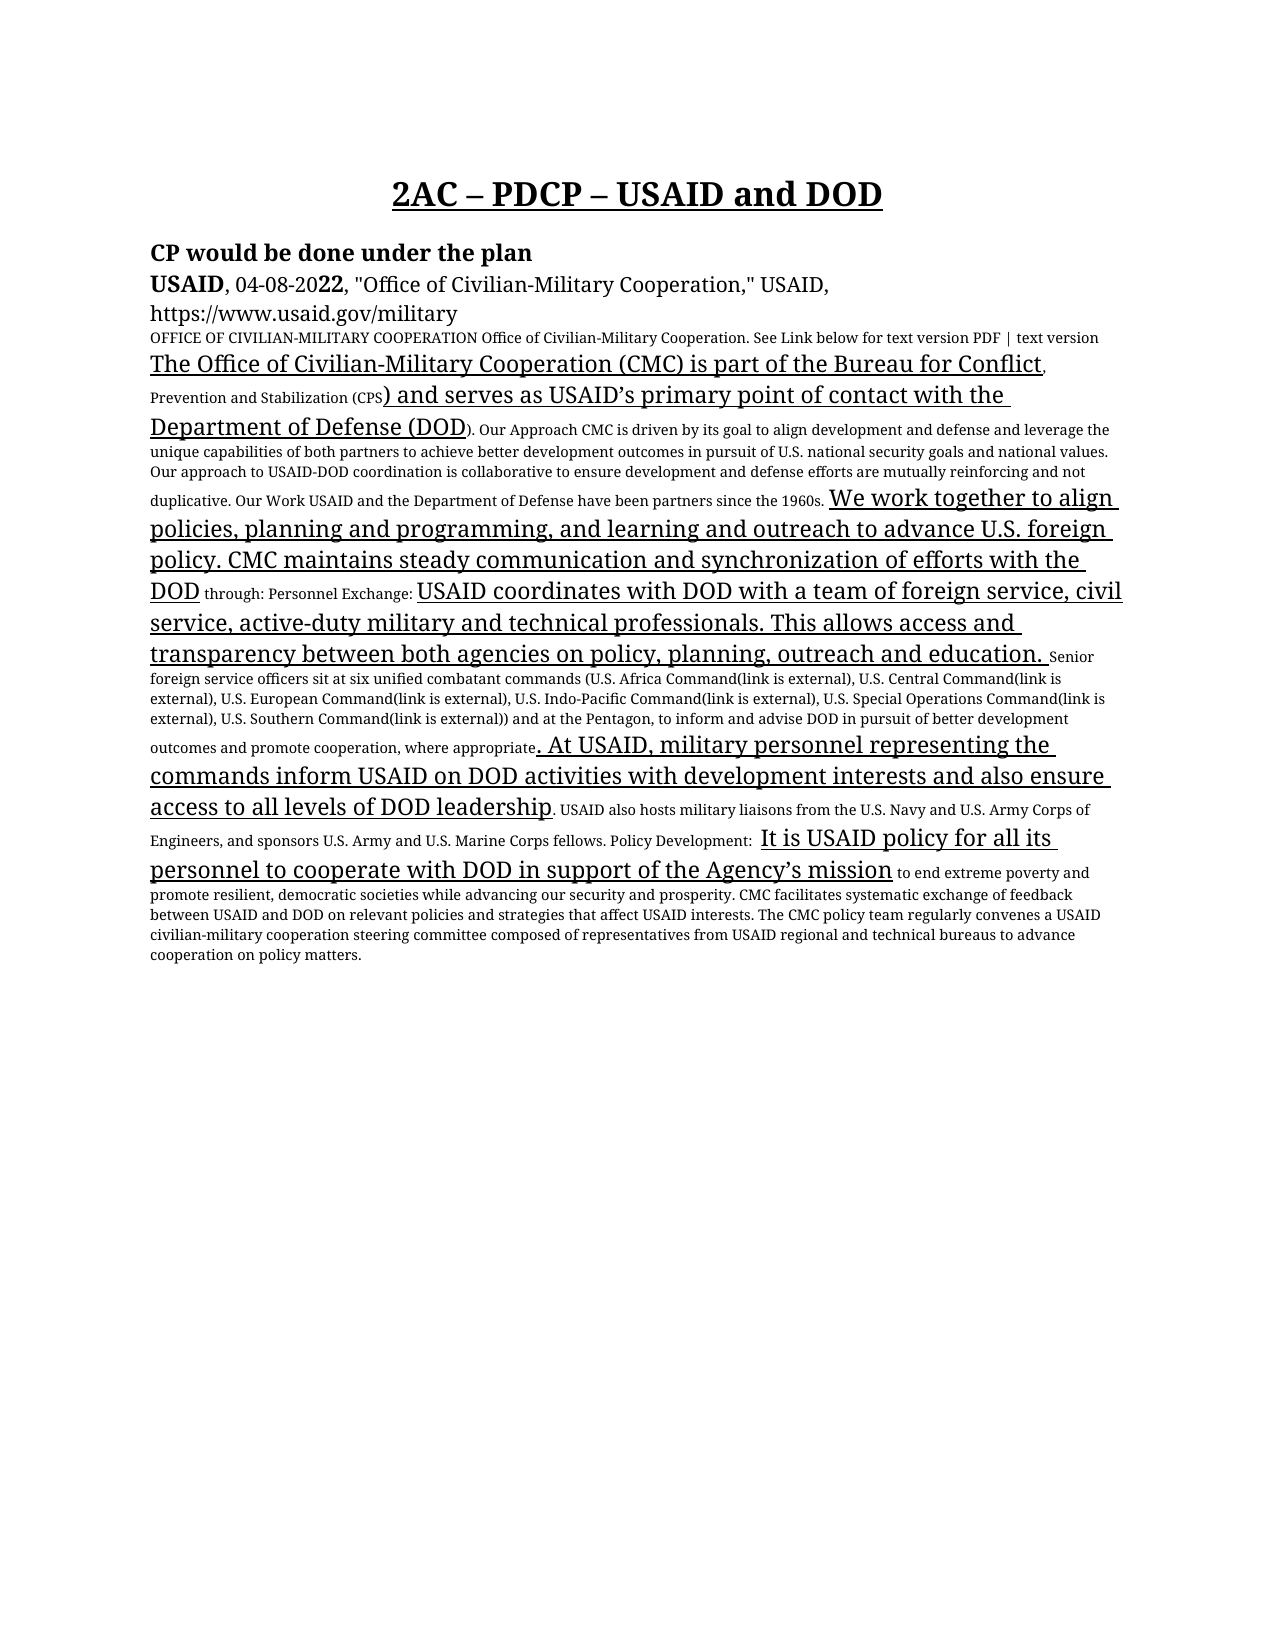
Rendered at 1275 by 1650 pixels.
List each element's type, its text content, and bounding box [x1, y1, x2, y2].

subtitle 2AC – PDCP – USAID and DOD [150, 171, 1125, 216]
subtitle CP would be done under the plan [150, 237, 1125, 268]
text USAID, 04-08-2022, "Office of Civilian-Military Cooperation," USAID, https://www.usaid.gov/military [150, 268, 1125, 328]
text OFFICE OF CIVILIAN-MILITARY COOPERATION Office of Civilian-Military Cooperation. See Link below for text version PDF | text version The Office of Civilian-Military Cooperation (CMC) is part of the Bureau for Conflict, Prevention and Stabilization (CPS) and serves as USAID’s primary point of contact with the Department of Defense (DOD). Our Approach CMC is driven by its goal to align development and defense and leverage the unique capabilities of both partners to achieve better development outcomes in pursuit of U.S. national security goals and national values. Our approach to USAID-DOD coordination is collaborative to ensure development and defense efforts are mutually reinforcing and not duplicative. Our Work USAID and the Department of Defense have been partners since the 1960s. We work together to align policies, planning and programming, and learning and outreach to advance U.S. foreign policy. CMC maintains steady communication and synchronization of efforts with the DOD through: Personnel Exchange: USAID coordinates with DOD with a team of foreign service, civil service, active-duty military and technical professionals. This allows access and transparency between both agencies on policy, planning, outreach and education. Senior foreign service officers sit at six unified combatant commands (U.S. Africa Command(link is external), U.S. Central Command(link is external), U.S. European Command(link is external), U.S. Indo-Pacific Command(link is external), U.S. Special Operations Command(link is external), U.S. Southern Command(link is external)) and at the Pentagon, to inform and advise DOD in pursuit of better development outcomes and promote cooperation, where appropriate. At USAID, military personnel representing the commands inform USAID on DOD activities with development interests and also ensure access to all levels of DOD leadership. USAID also hosts military liaisons from the U.S. Navy and U.S. Army Corps of Engineers, and sponsors U.S. Army and U.S. Marine Corps fellows. Policy Development: It is USAID policy for all its personnel to cooperate with DOD in support of the Agency’s mission to end extreme poverty and promote resilient, democratic societies while advancing our security and prosperity. CMC facilitates systematic exchange of feedback between USAID and DOD on relevant policies and strategies that affect USAID interests. The CMC policy team regularly convenes a USAID civilian-military cooperation steering committee composed of representatives from USAID regional and technical bureaus to advance cooperation on policy matters. [150, 328, 1125, 964]
